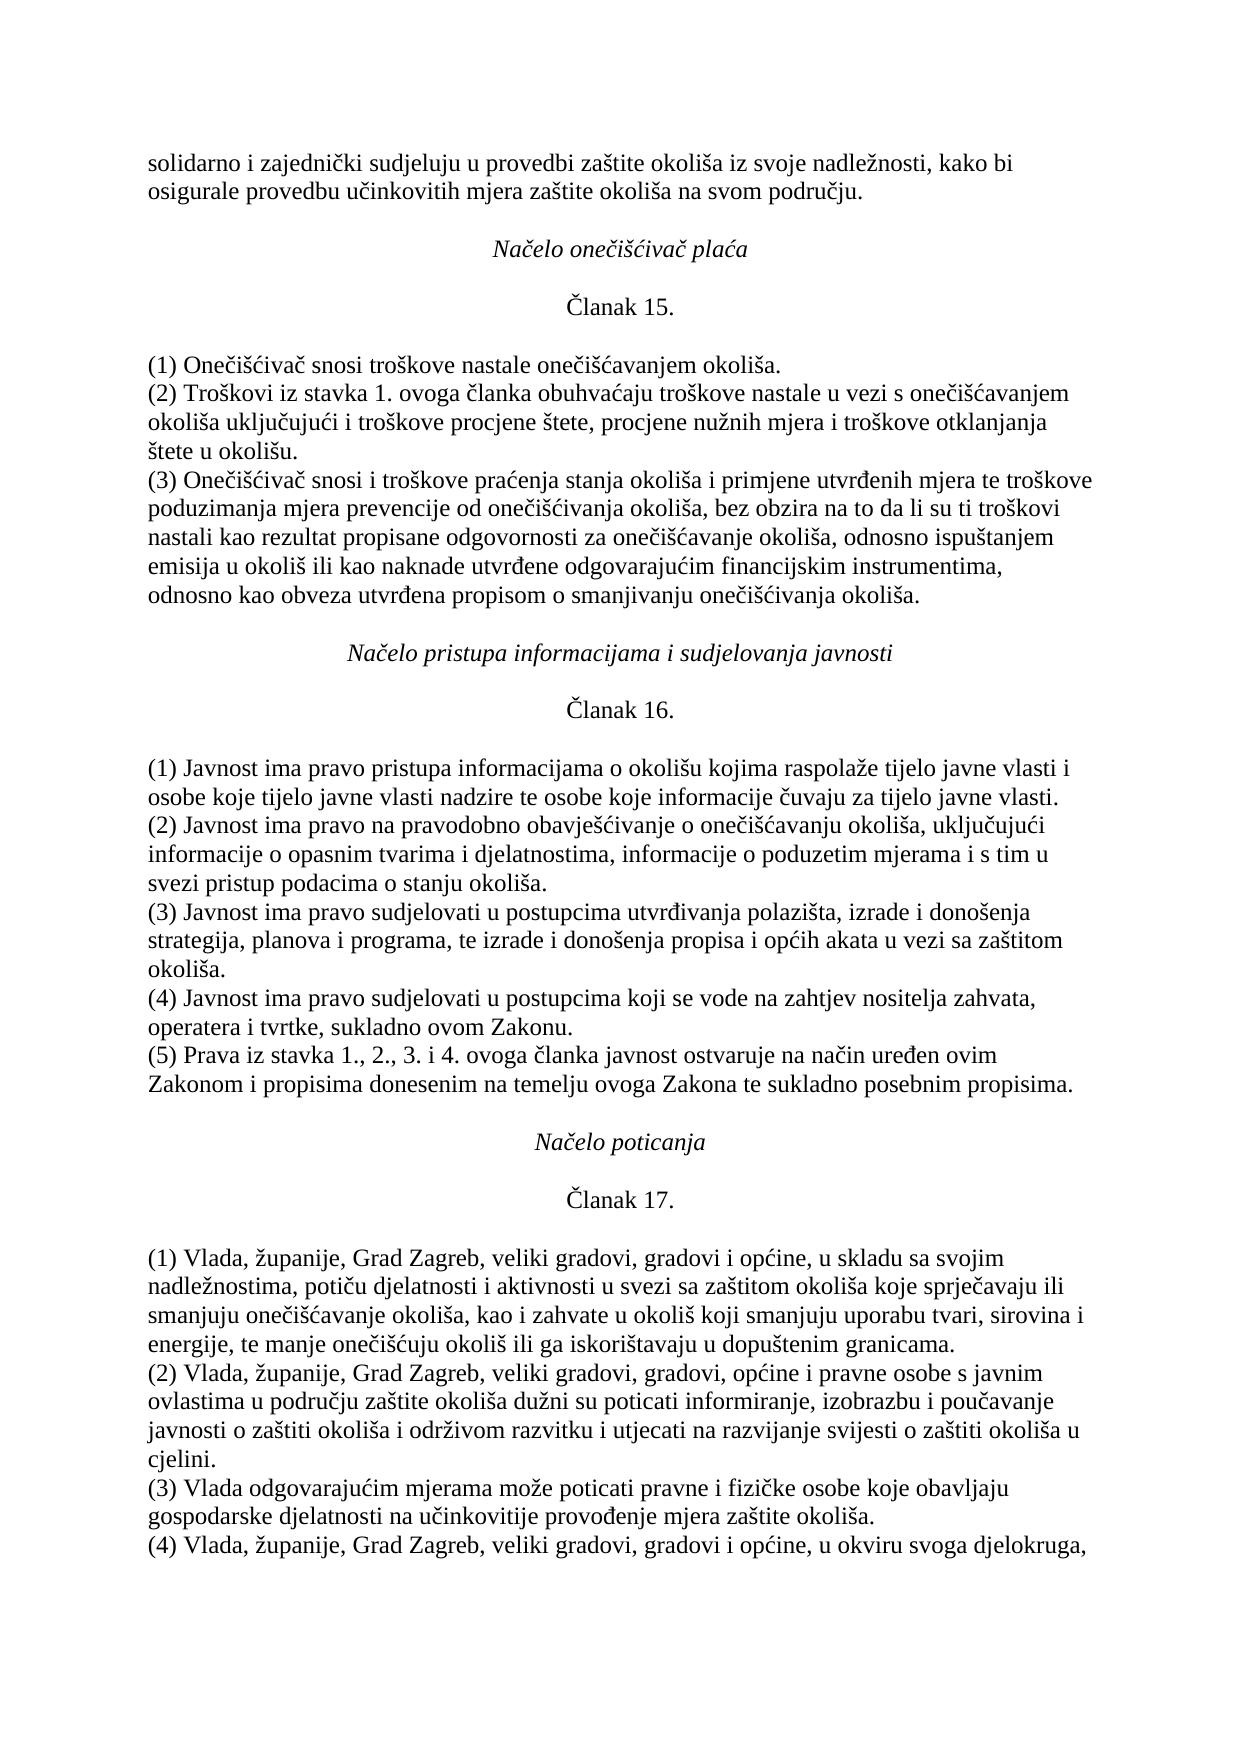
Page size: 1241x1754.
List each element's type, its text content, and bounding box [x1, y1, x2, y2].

text Načelo poticanja Članak 17. [148, 1127, 1093, 1213]
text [148, 1243, 1093, 1559]
text Načelo onečišćivač plaća Članak 15. [148, 234, 1093, 321]
text Načelo pristupa informacijama i sudjelovanja javnosti Članak 16. [148, 638, 1093, 724]
text (1) Onečišćivač snosi troškove nastale onečišćavanjem okoliša. (2) Troškovi iz stavka 1. ovoga članka obuhvaćaju troškove nastale u vezi s onečišćavanjem okoliša uključujući i troškove procjene štete, procjene nužnih mjera i troškove otklanjanja štete u okolišu. (3) Onečišćivač snosi i troškove praćenja stanja okoliša i primjene utvrđenih mjera te troškove poduzimanja mjera prevencije od onečišćivanja okoliša, bez obzira na to da li su ti troškovi nastali kao rezultat propisane odgovornosti za onečišćavanje okoliša, odnosno ispuštanjem emisija u okoliš ili kao naknade utvrđene odgovarajućim financijskim instrumentima, odnosno kao obveza utvrđena propisom o smanjivanju onečišćivanja okoliša. [148, 350, 1093, 608]
text (1) Javnost ima pravo pristupa informacijama o okolišu kojima raspolaže tijelo javne vlasti i osobe koje tijelo javne vlasti nadzire te osobe koje informacije čuvaju za tijelo javne vlasti. (2) Javnost ima pravo na pravodobno obavješćivanje o onečišćavanju okoliša, uključujući informacije o opasnim tvarima i djelatnostima, informacije o poduzetim mjerama i s tim u svezi pristup podacima o stanju okoliša. (3) Javnost ima pravo sudjelovati u postupcima utvrđivanja polazišta, izrade i donošenja strategija, planova i programa, te izrade i donošenja propisa i općih akata u vezi sa zaštitom okoliša. (4) Javnost ima pravo sudjelovati u postupcima koji se vode na zahtjev nositelja zahvata, operatera i tvrtke, sukladno ovom Zakonu. (5) Prava iz stavka 1., 2., 3. i 4. ovoga članka javnost ostvaruje na način uređen ovim Zakonom i propisima donesenim na temelju ovoga Zakona te sukladno posebnim propisima. [148, 753, 1093, 1098]
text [148, 148, 1093, 205]
